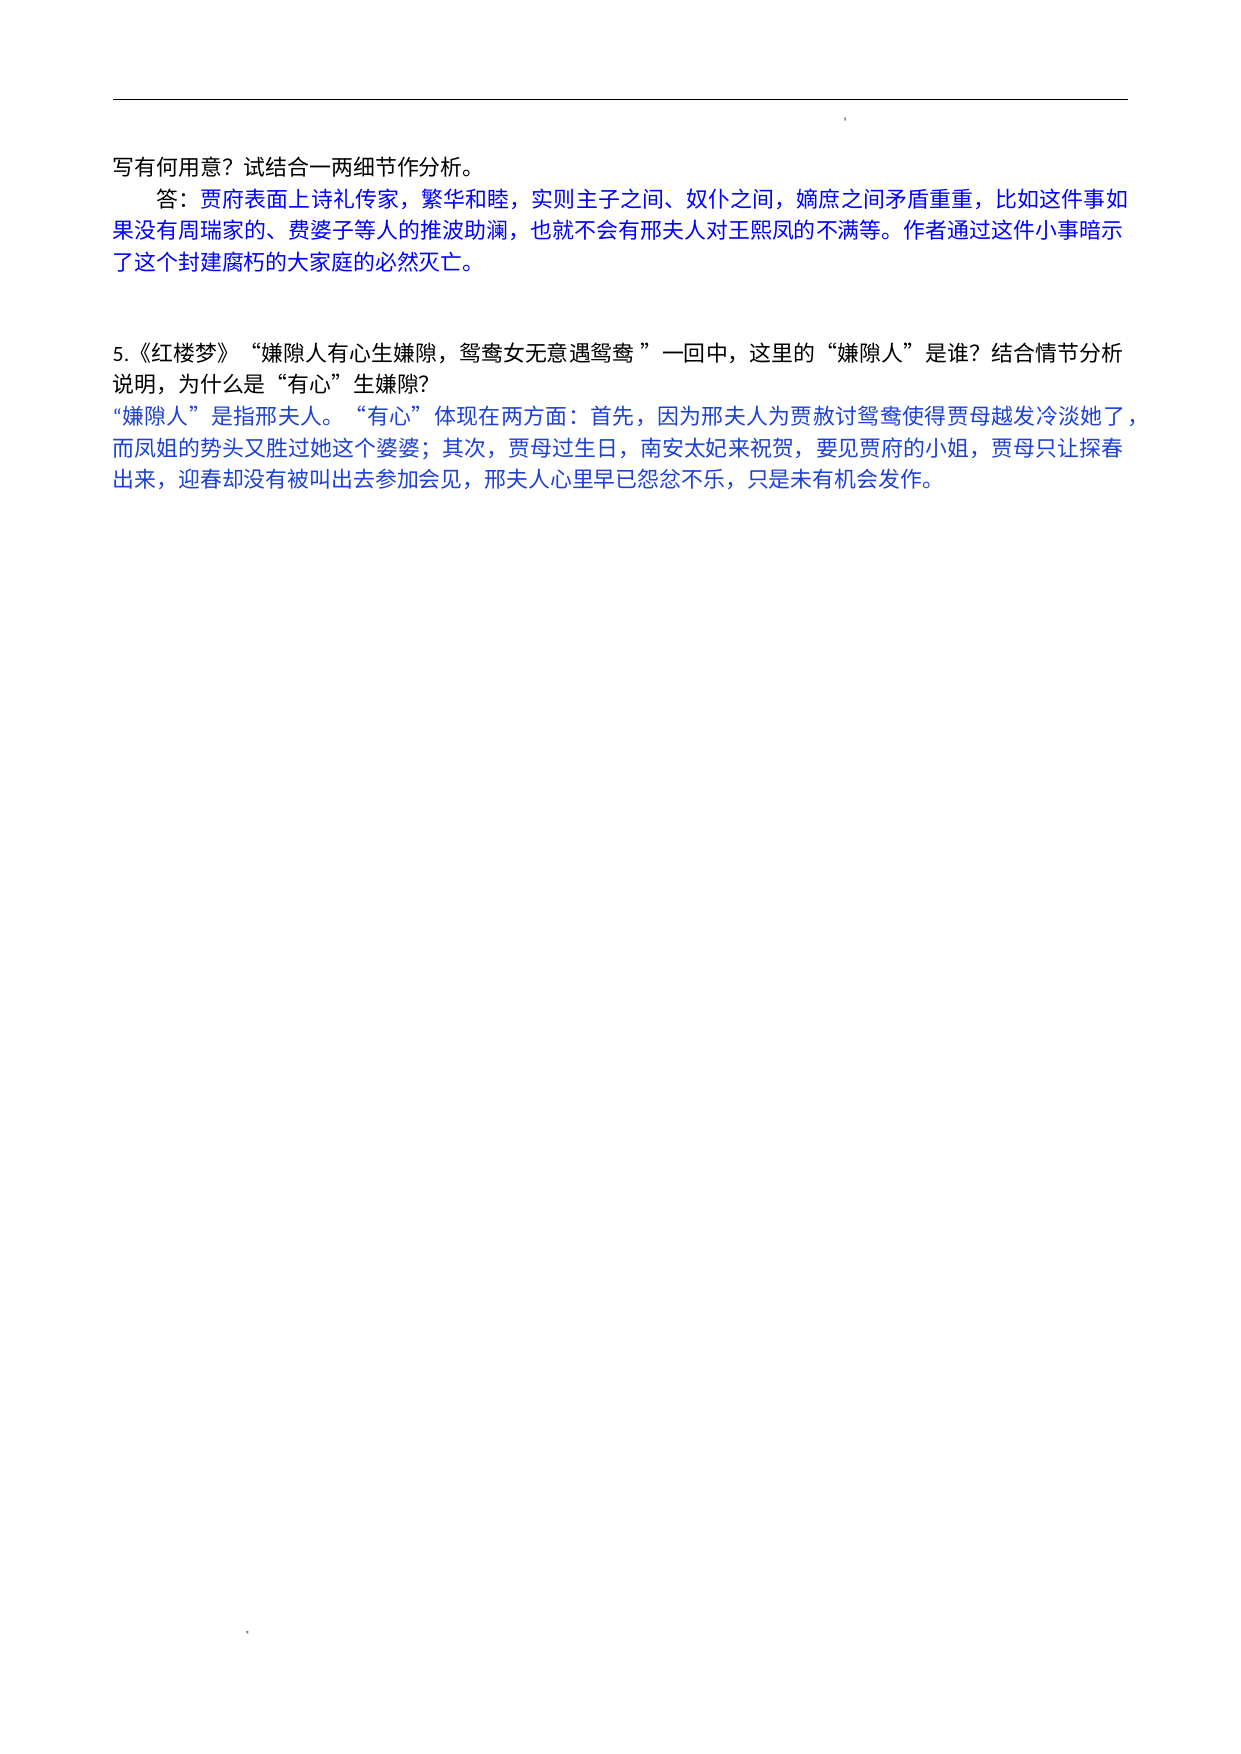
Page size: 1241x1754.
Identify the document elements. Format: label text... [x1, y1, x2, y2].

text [112, 150, 1128, 182]
text 答：贾府表面上诗礼传家，繁华和睦，实则主子之间、奴仆之间，嫡庶之间矛盾重重，比如这件事如果没有周瑞家的、费婆子等人的推波助澜，也就不会有邢夫人对王熙凤的不满等。作者通过这件小事暗示了这个封建腐朽的大家庭的必然灭亡。 [112, 182, 1128, 277]
text 5.《红楼梦》“嫌隙人有心生嫌隙，鸳鸯女无意遇鸳鸯 ”一回中，这里的“嫌隙人”是谁？结合情节分析说明，为什么是“有心”生嫌隙？ “嫌隙人”是指邢夫人。“有心”体现在两方面：首先，因为邢夫人为贾赦讨鸳鸯使得贾母越发冷淡她了，而凤姐的势头又胜过她这个婆婆；其次，贾母过生日，南安太妃来祝贺，要见贾府的小姐，贾母只让探春出来，迎春却没有被叫出去参加会见，邢夫人心里早已怨忿不乐，只是未有机会发作。 [112, 336, 1128, 521]
